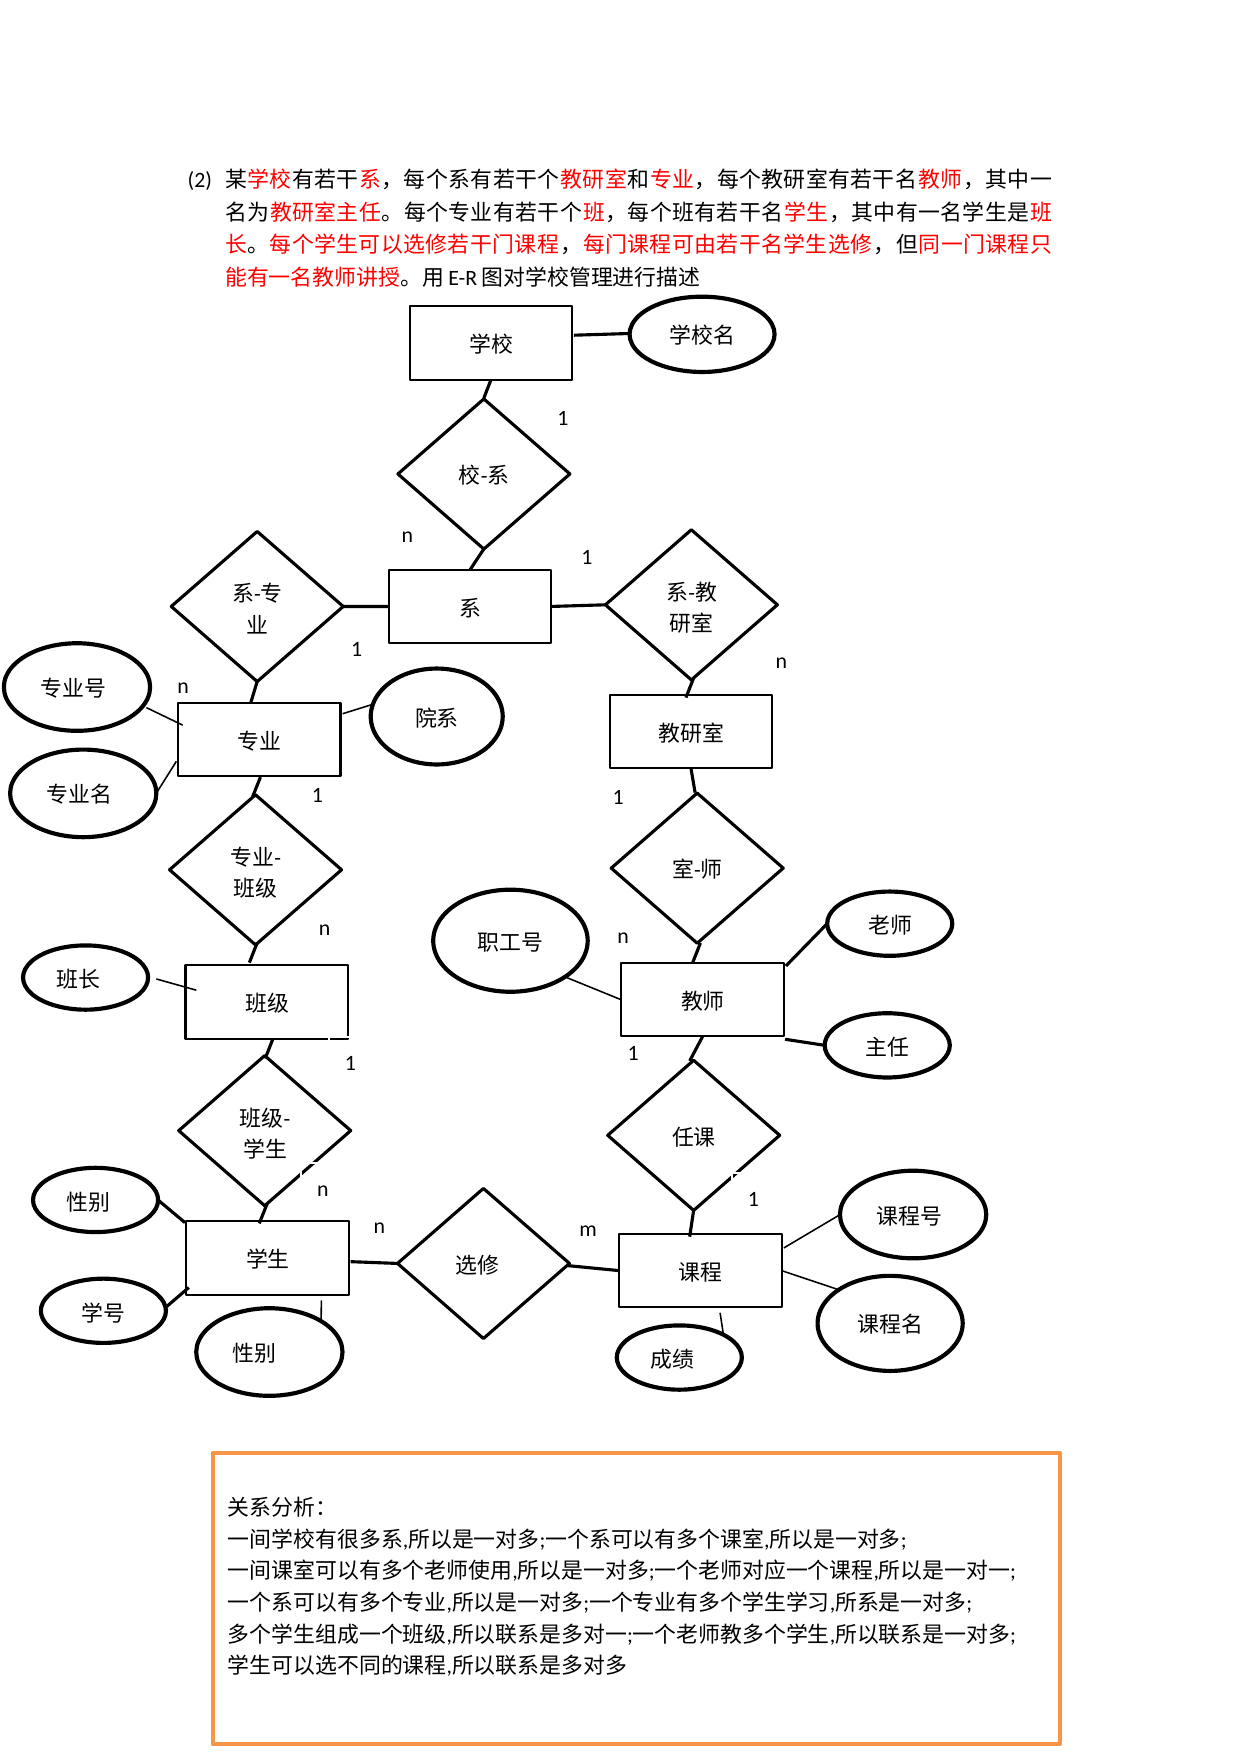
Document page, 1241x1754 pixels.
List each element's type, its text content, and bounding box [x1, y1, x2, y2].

list 某学校有若干系，每个系有若干个教研室和专业，每个教研室有若干名教师，其中一名为教研室主任。每个专业有若干个班，每个班有若干名学生，其中有一名学生是班长。每个学生可以选修若干门课程，每门课程可由若干名学生选修，但同一门课程只能有一名教师讲授。用E-R图对学校管理进行描述 [187, 162, 1053, 292]
